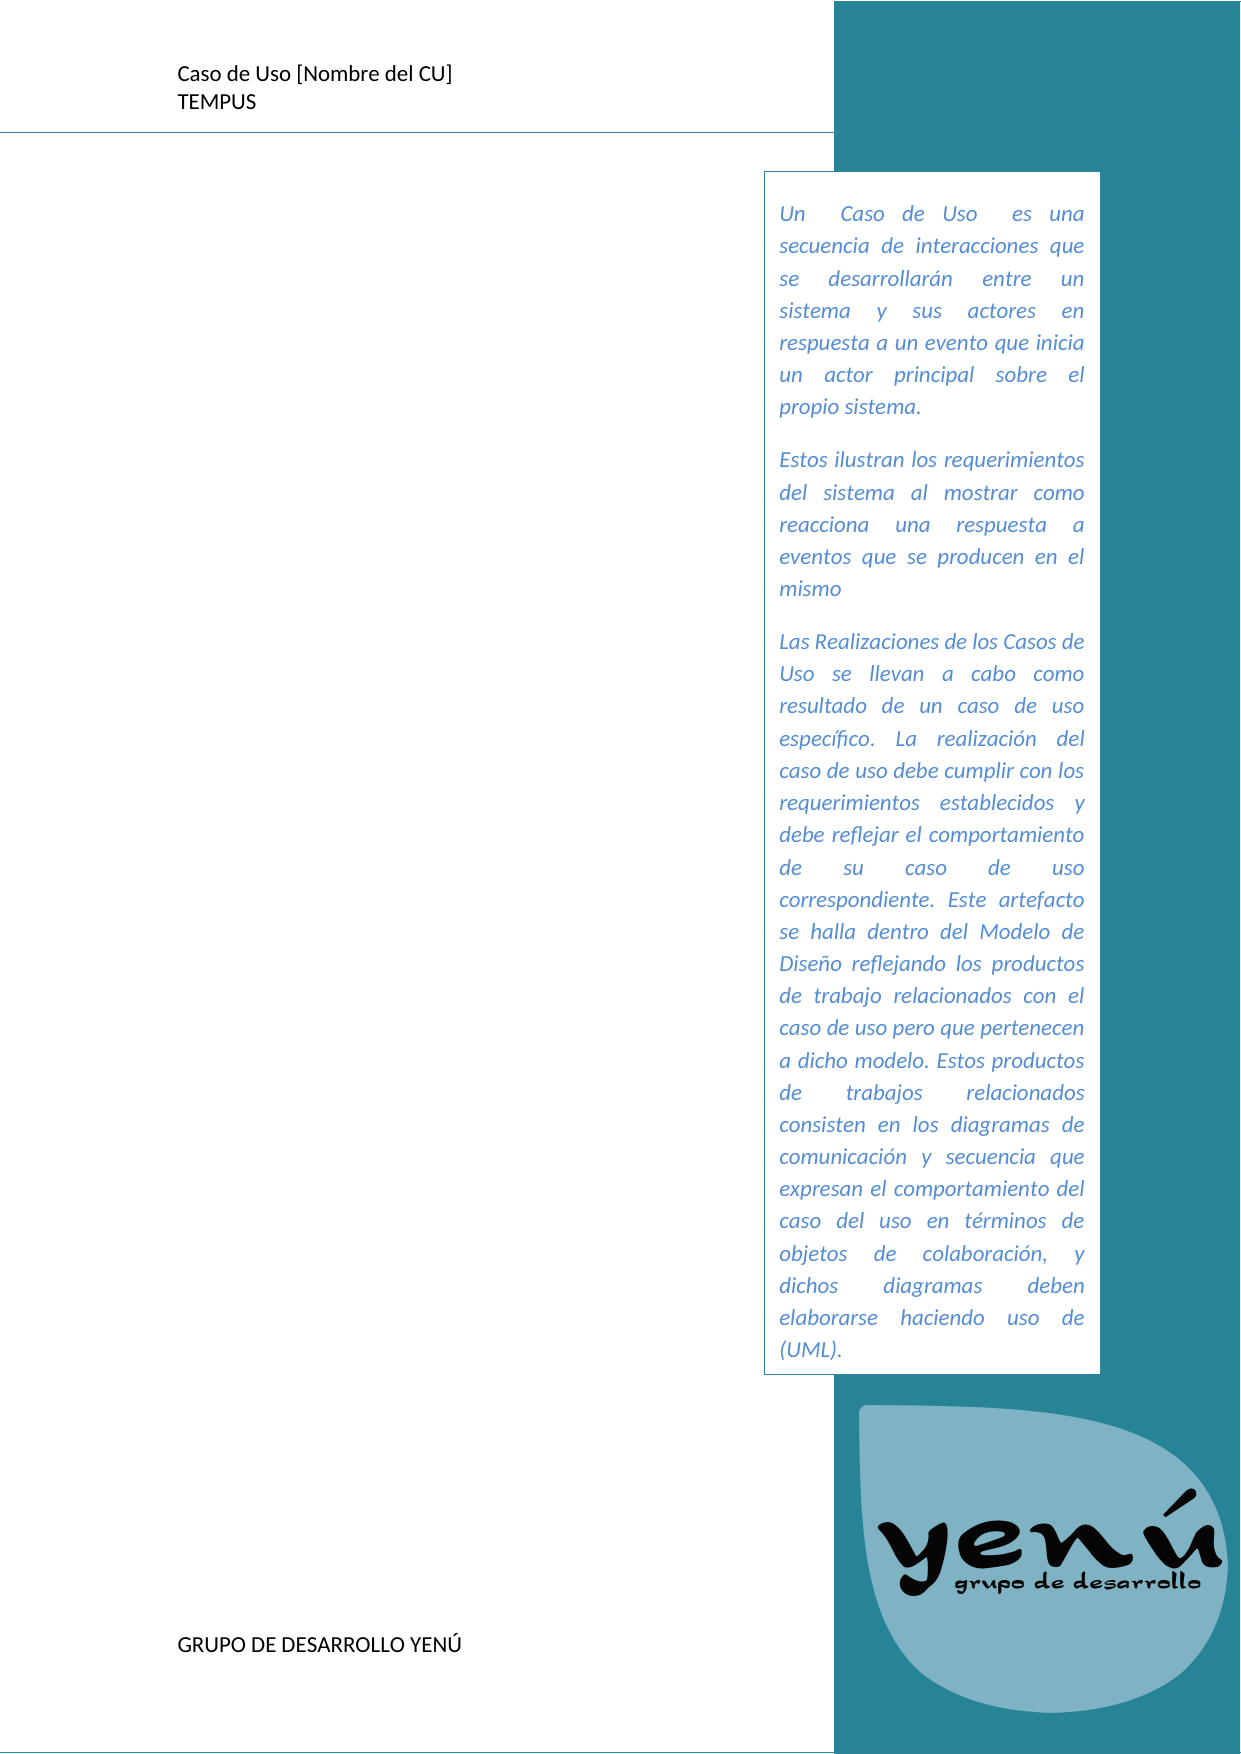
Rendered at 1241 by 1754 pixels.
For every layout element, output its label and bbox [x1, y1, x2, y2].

picture [839, 1353, 1240, 1754]
